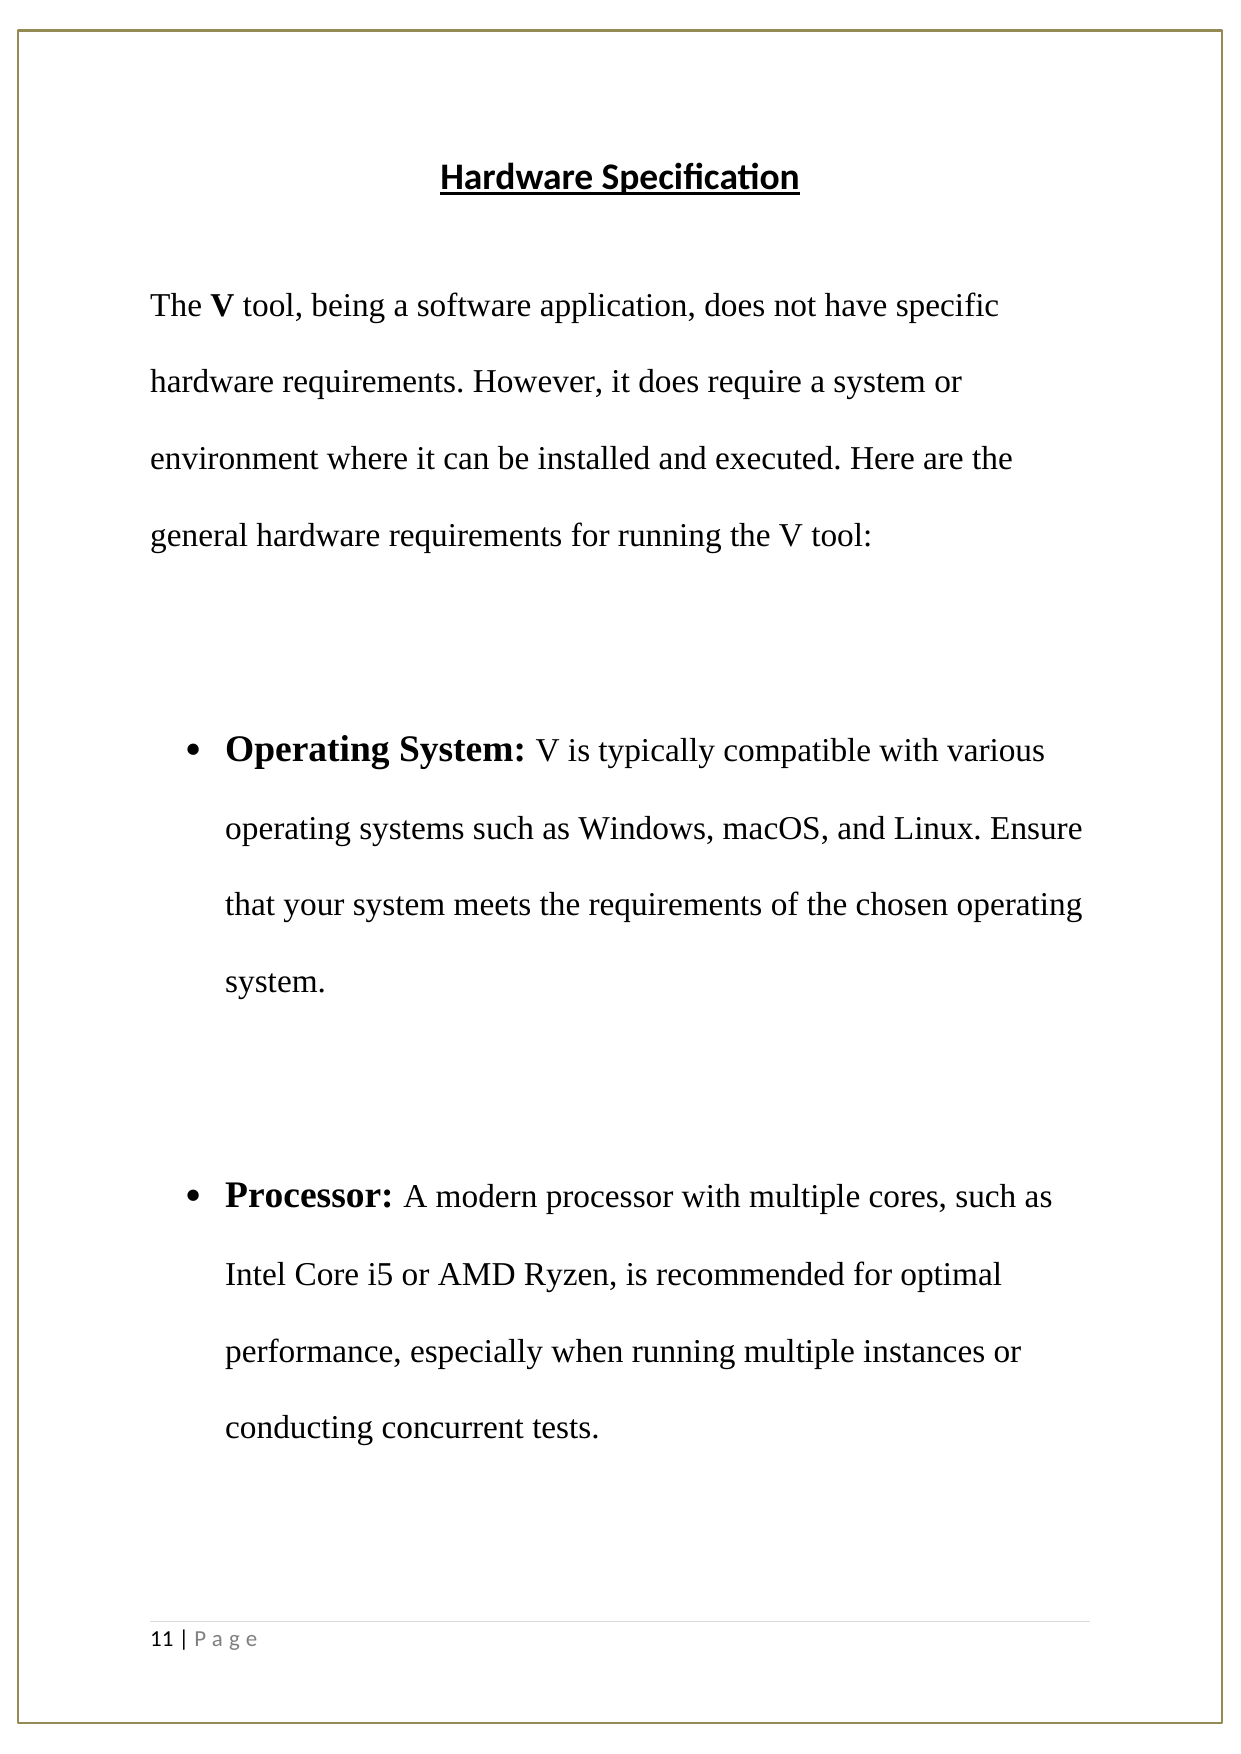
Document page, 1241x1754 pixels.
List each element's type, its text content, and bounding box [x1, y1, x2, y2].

list Operating System: V is typically compatible with various operating systems such as Windows, macOS, and Linux. Ensure that your system meets the requirements of the chosen operating system. [187, 726, 1090, 999]
text The V tool, being a software application, does not have specific hardware requirements. However, it does require a system or environment where it can be installed and executed. Here are the general hardware requirements for running the V tool: [150, 285, 1090, 553]
text Hardware Specification [150, 153, 1090, 199]
list Processor: A modern processor with multiple cores, such as Intel Core i5 or AMD Ryzen, is recommended for optimal performance, especially when running multiple instances or conducting concurrent tests. [187, 1173, 1090, 1446]
